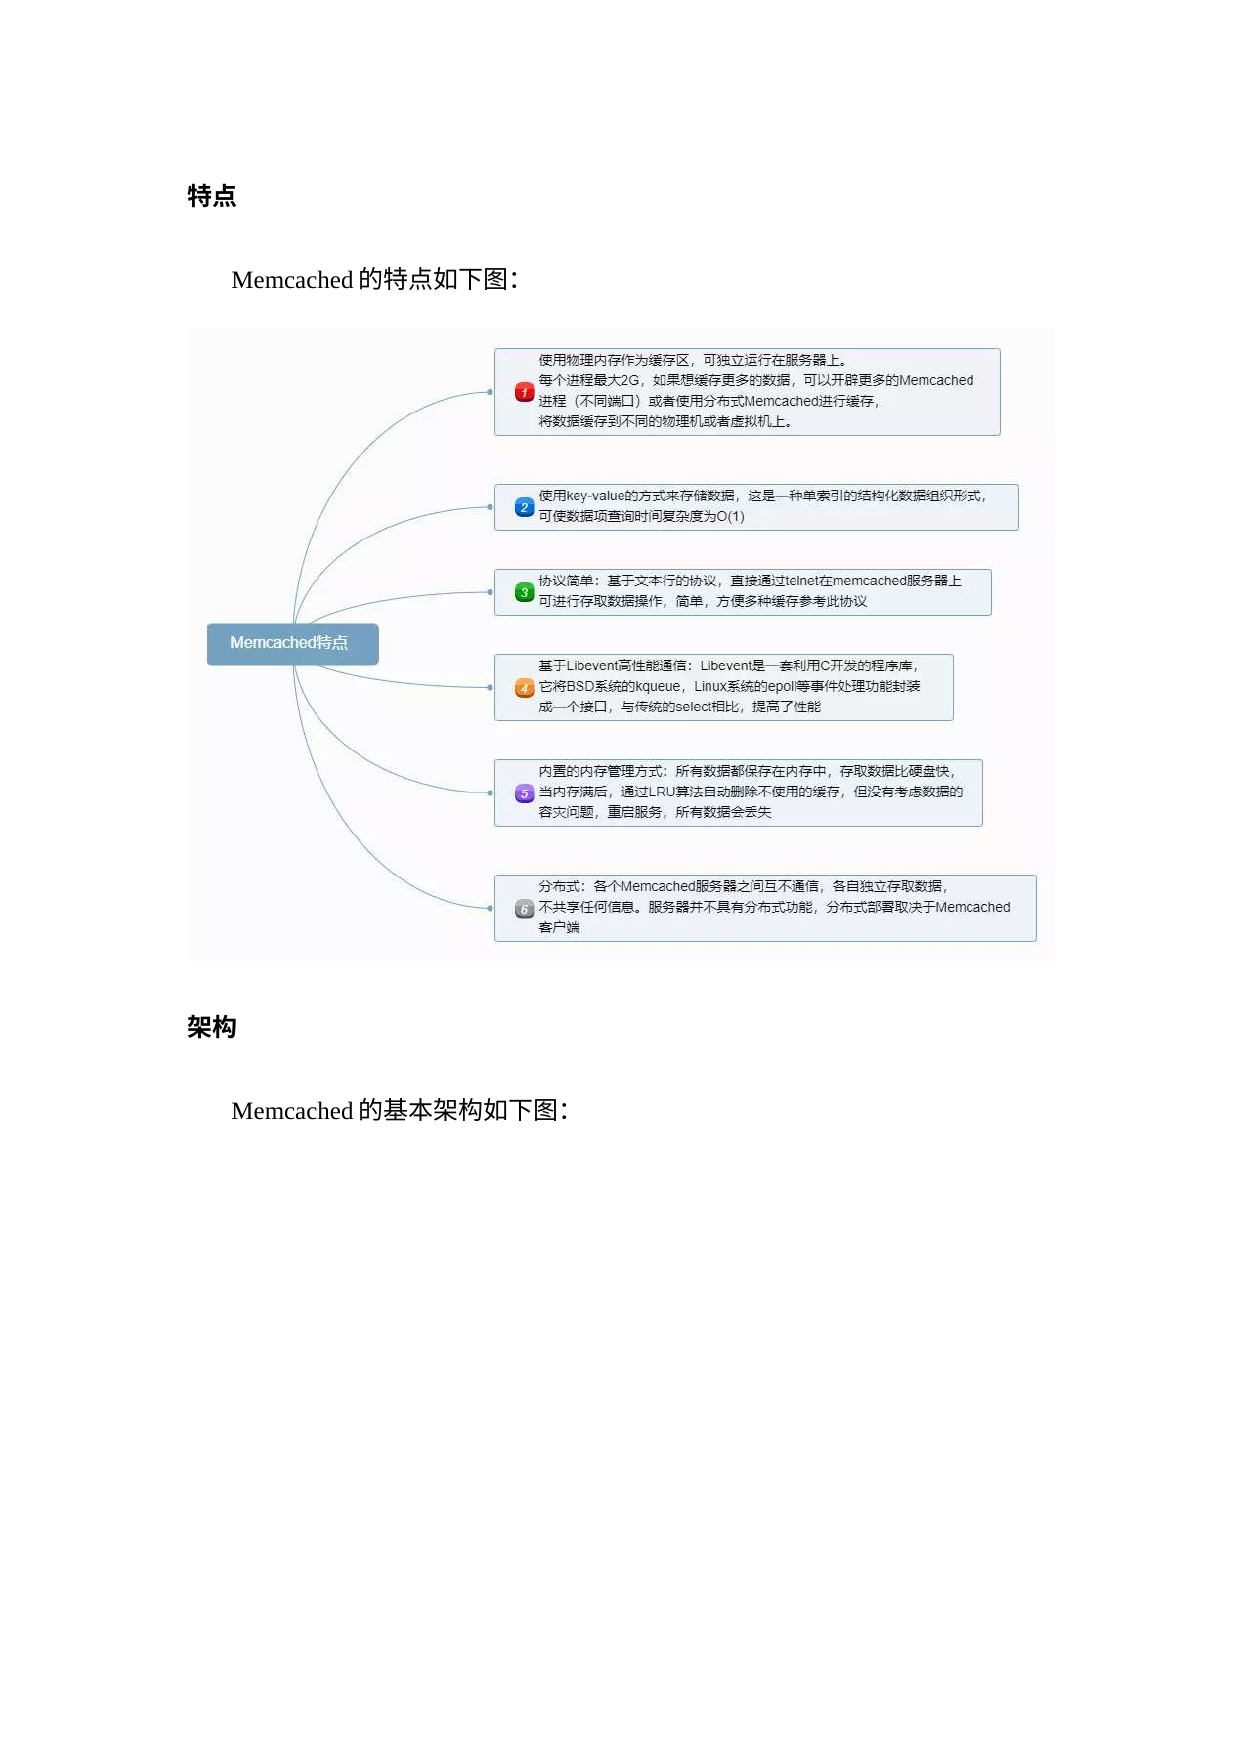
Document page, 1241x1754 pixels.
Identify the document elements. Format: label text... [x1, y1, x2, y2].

subtitle 架构 [187, 993, 1053, 1058]
picture [187, 328, 1056, 961]
list Memcached的特点如下图： [187, 245, 1053, 310]
list Memcached的基本架构如下图： [187, 1076, 1053, 1141]
subtitle 特点 [187, 162, 1053, 227]
